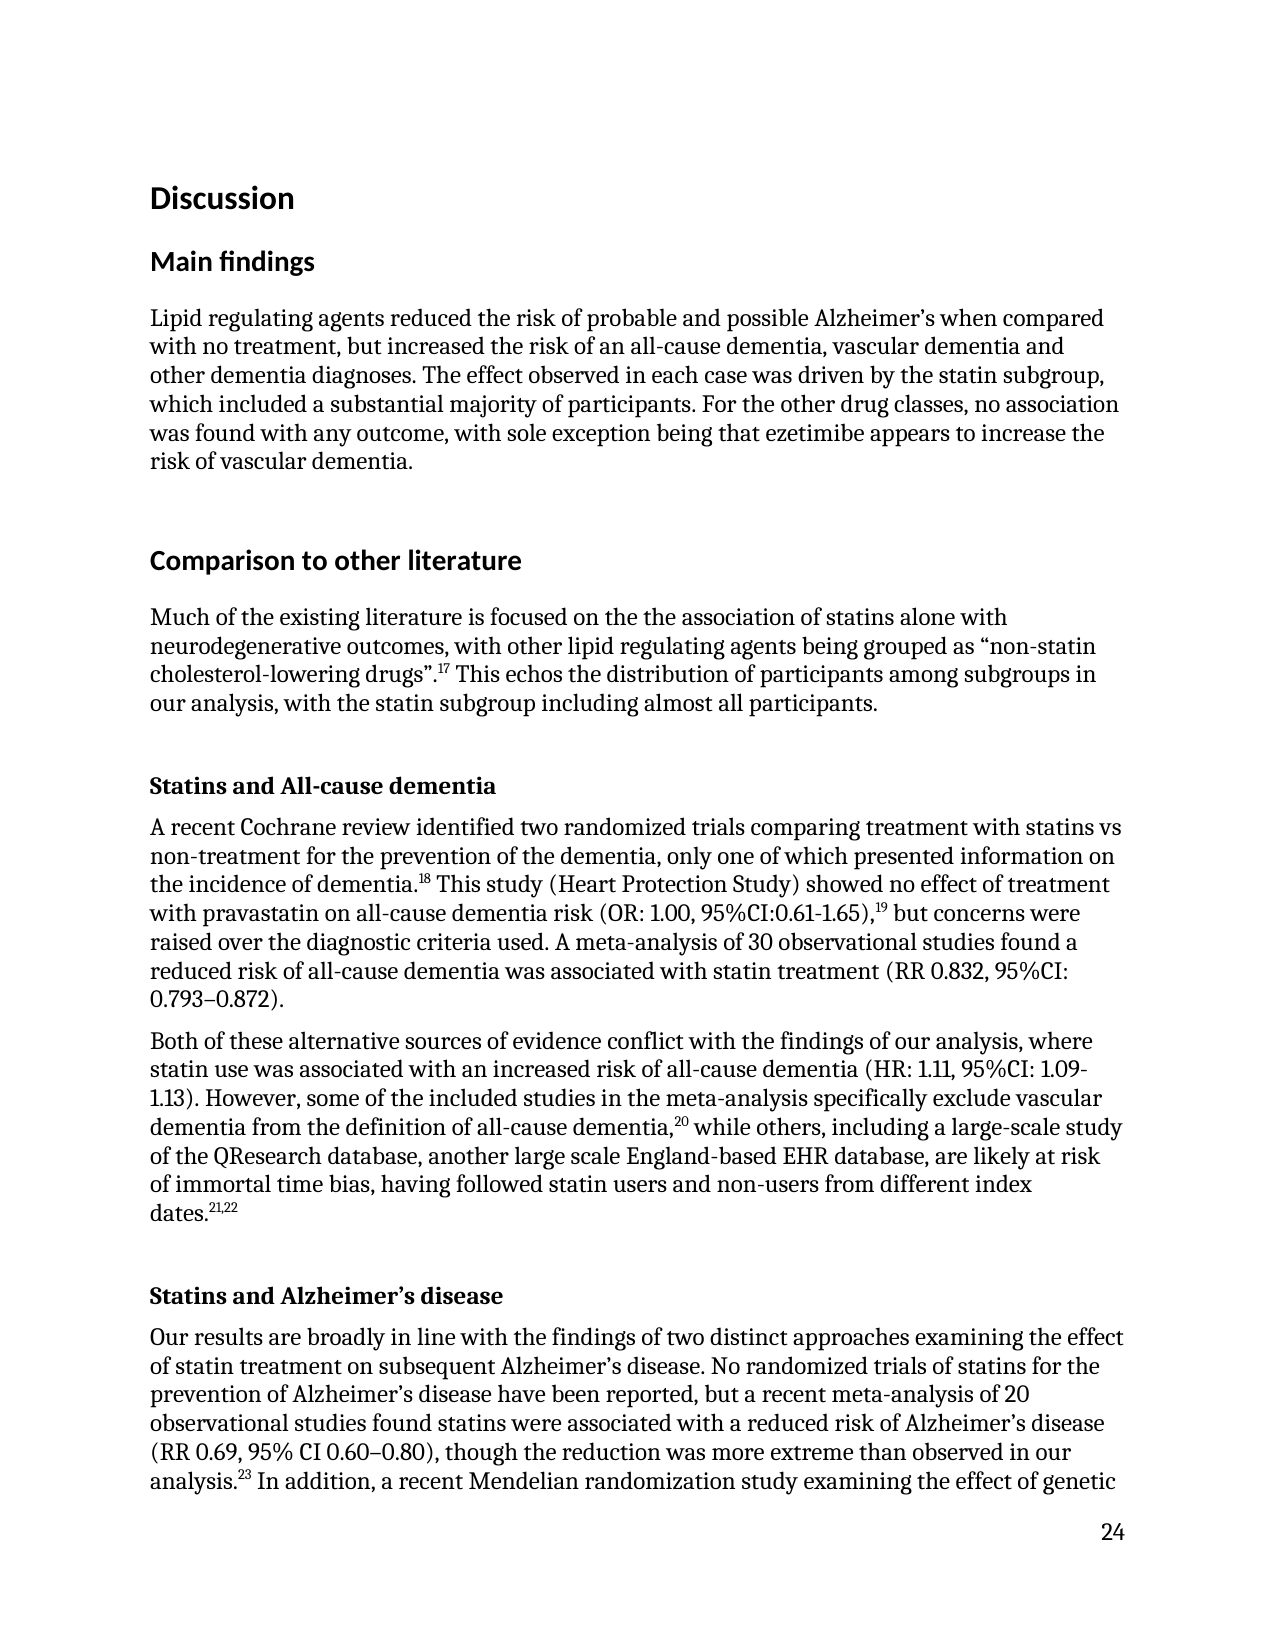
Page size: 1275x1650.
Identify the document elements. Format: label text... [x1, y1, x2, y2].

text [150, 1323, 1125, 1495]
subtitle Main findings [150, 243, 1125, 278]
text Much of the existing literature is focused on the the association of statins alone with neurodegenerative outcomes, with other lipid regulating agents being grouped as “non-statin cholesterol-lowering drugs”.17 This echos the distribution of participants among subgroups in our analysis, with the statin subgroup including almost all participants. [150, 603, 1125, 718]
text Statins and Alzheimer’s disease [150, 1282, 1125, 1310]
subtitle Comparison to other literature [150, 542, 1125, 578]
text Both of these alternative sources of evidence conflict with the findings of our analysis, where statin use was associated with an increased risk of all-cause dementia (HR: 1.11, 95%CI: 1.09-1.13). However, some of the included studies in the meta-analysis specifically exclude vascular dementia from the definition of all-cause dementia,20 while others, including a large-scale study of the QResearch database, another large scale England-based EHR database, are likely at risk of immortal time bias, having followed statin users and non-users from different index dates.21,22 [150, 1027, 1125, 1228]
text A recent Cochrane review identified two randomized trials comparing treatment with statins vs non-treatment for the prevention of the dementia, only one of which presented information on the incidence of dementia.18 This study (Heart Protection Study) showed no effect of treatment with pravastatin on all-cause dementia risk (OR: 1.00, 95%CI:0.61-1.65),19 but concerns were raised over the diagnostic criteria used. A meta-analysis of 30 observational studies found a reduced risk of all-cause dementia was associated with statin treatment (RR 0.832, 95%CI: 0.793–0.872). [150, 813, 1125, 1014]
text Lipid regulating agents reduced the risk of probable and possible Alzheimer’s when compared with no treatment, but increased the risk of an all-cause dementia, vascular dementia and other dementia diagnoses. The effect observed in each case was driven by the statin subgroup, which included a substantial majority of participants. For the other drug classes, no association was found with any outcome, with sole exception being that ezetimibe appears to increase the risk of vascular dementia. [150, 303, 1125, 476]
text Statins and All-cause dementia [150, 772, 1125, 800]
subtitle Discussion [150, 177, 1125, 218]
